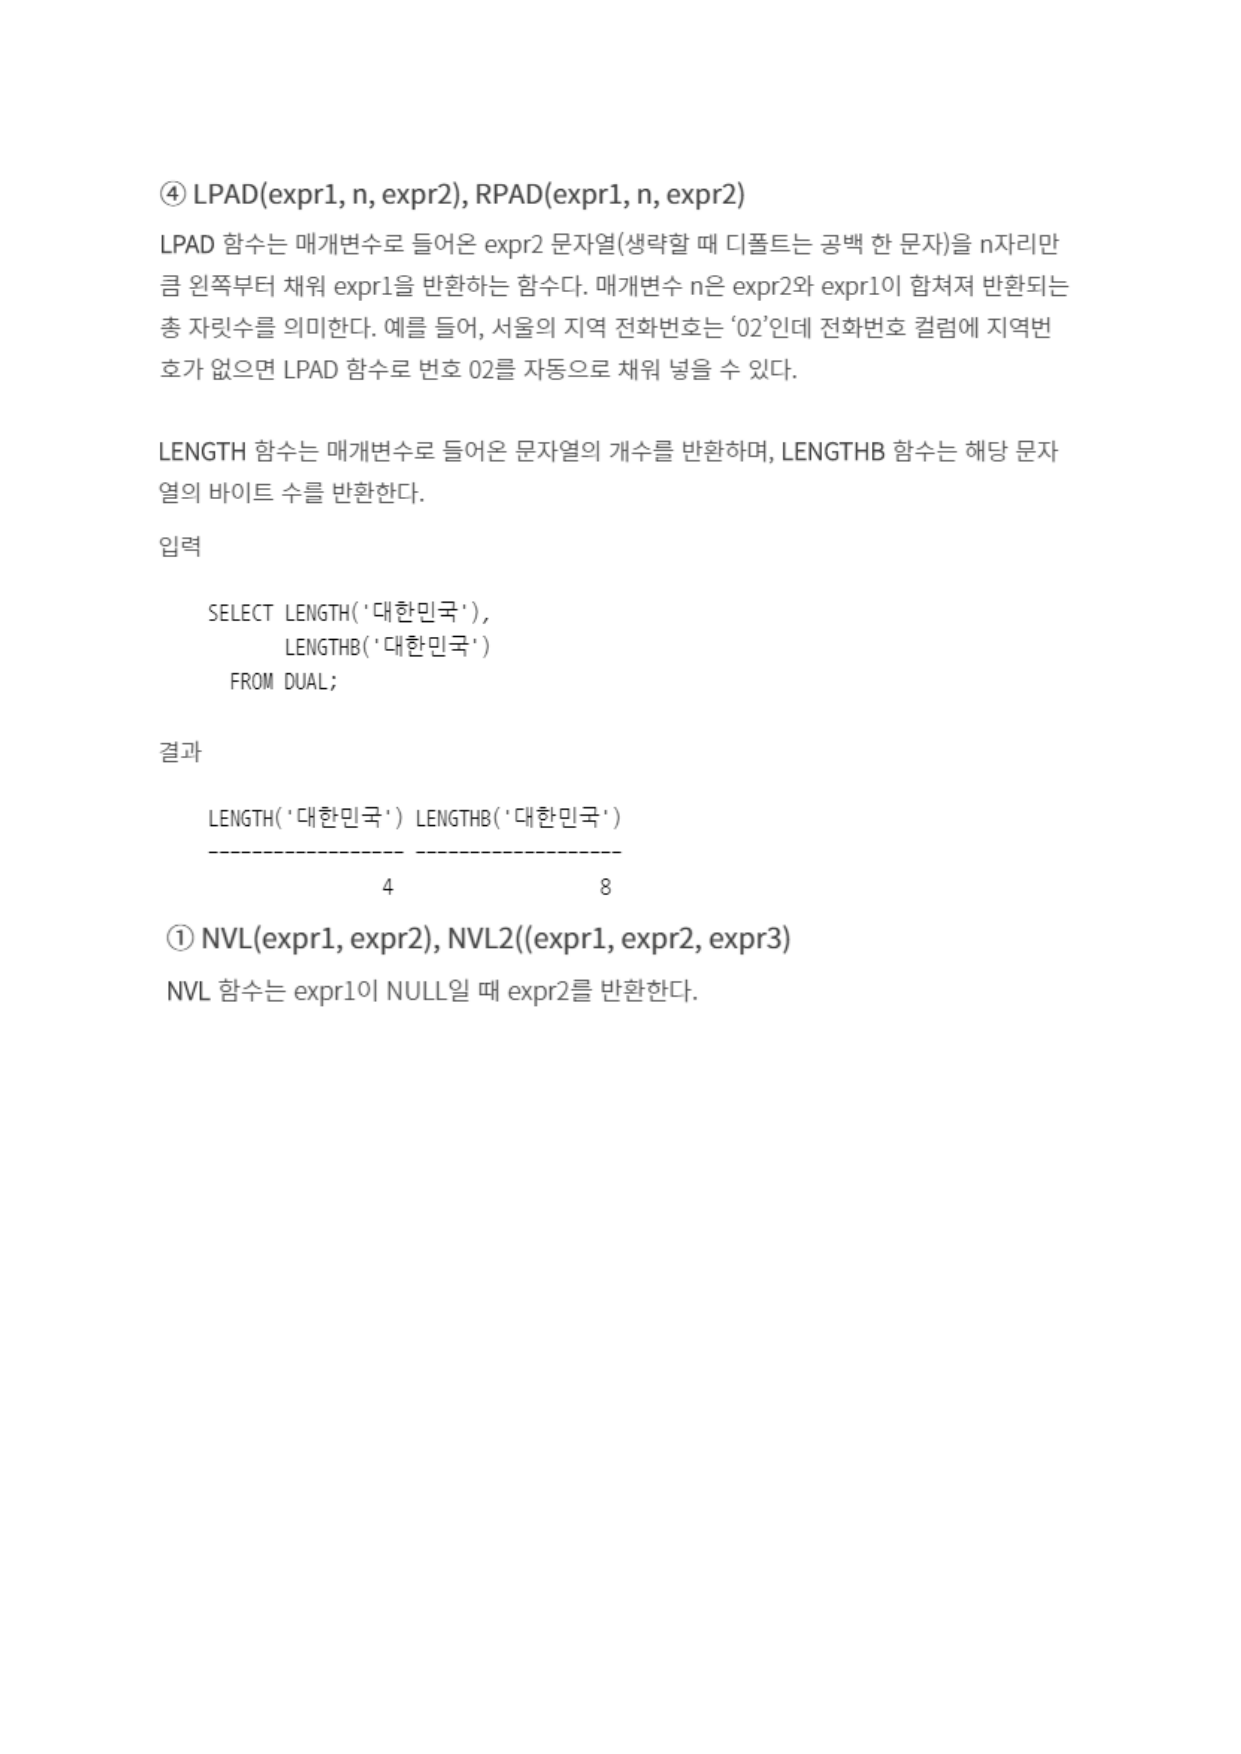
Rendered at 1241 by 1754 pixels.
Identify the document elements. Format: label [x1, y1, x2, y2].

picture [150, 429, 1091, 1016]
picture [150, 177, 1091, 401]
